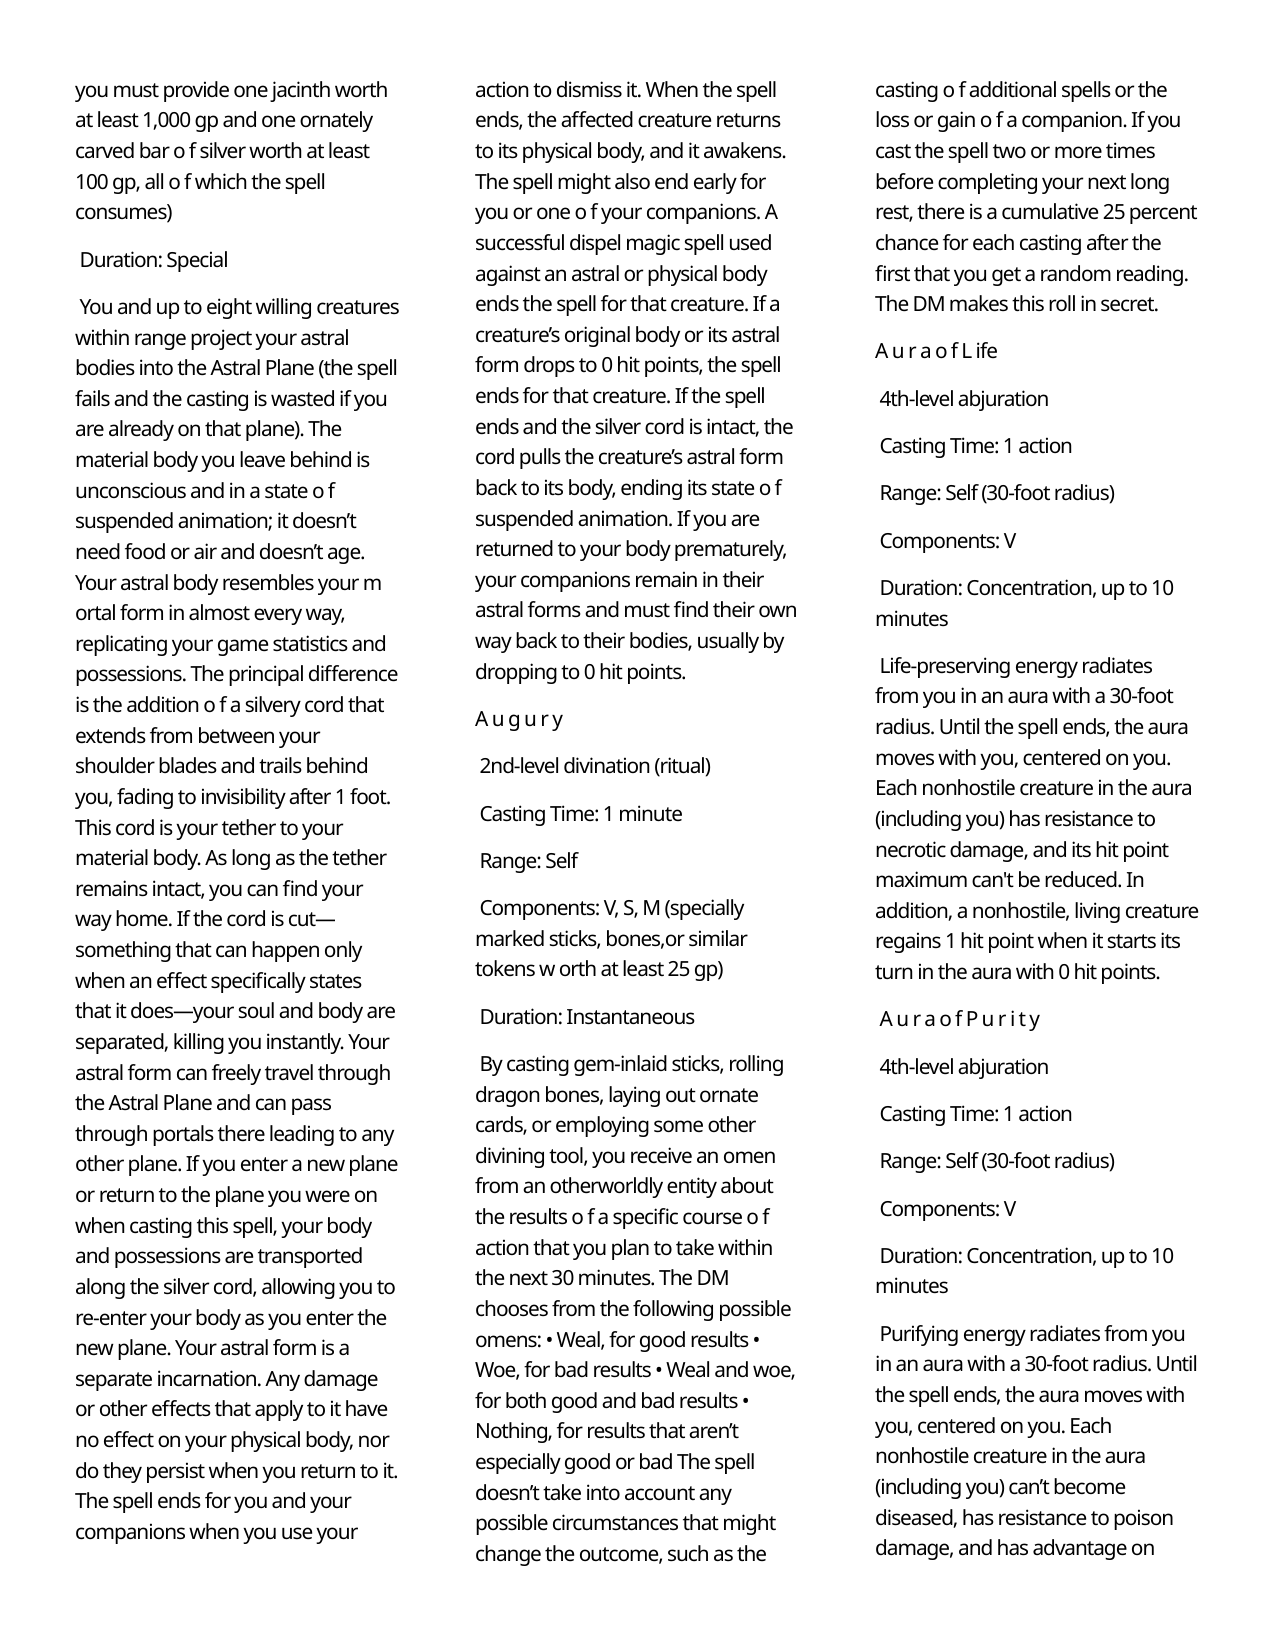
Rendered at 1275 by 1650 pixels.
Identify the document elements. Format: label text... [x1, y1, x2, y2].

text 4th-level abjuration [875, 1052, 1200, 1080]
text Range: Self [475, 846, 800, 874]
text 4th-level abjuration [875, 384, 1200, 412]
text Duration: Special [75, 245, 400, 273]
text Casting Time: 1 action [875, 1099, 1200, 1128]
text Casting Time: 1 minute [475, 799, 800, 827]
text By casting gem-inlaid sticks, rolling dragon bones, laying out ornate cards, or employing some other divining tool, you receive an omen from an otherworldly entity about the results o f a specific course o f action that you plan to take within the next 30 minutes. The DM chooses from the following possible omens: • Weal, for good results • Woe, for bad results • Weal and woe, for both good and bad results • Nothing, for results that aren’t especially good or bad The spell doesn’t take into account any possible circumstances that might change the outcome, such as the casting o f additional spells or the loss or gain o f a companion. If you cast the spell two or more times before completing your next long rest, there is a cumulative 25 percent chance for each casting after the first that you get a random reading. The DM makes this roll in secret. [875, 75, 1200, 318]
text Components: V, S, M (specially marked sticks, bones,or similar tokens w orth at least 25 gp) [475, 893, 800, 983]
text Components: V [875, 526, 1200, 554]
text Duration: Concentration, up to 10 minutes [875, 1241, 1200, 1300]
text Life-preserving energy radiates from you in an aura with a 30-foot radius. Until the spell ends, the aura moves with you, centered on you. Each nonhostile creature in the aura (including you) has resistance to necrotic damage, and its hit point maximum can't be reduced. In addition, a nonhostile, living creature regains 1 hit point when it starts its turn in the aura with 0 hit points. [875, 651, 1200, 986]
text Components: V [875, 1194, 1200, 1222]
text 2nd-level divination (ritual) [475, 751, 800, 780]
text Casting Time: 1 action [875, 431, 1200, 460]
text By casting gem-inlaid sticks, rolling dragon bones, laying out ornate cards, or employing some other divining tool, you receive an omen from an otherworldly entity about the results o f a specific course o f action that you plan to take within the next 30 minutes. The DM chooses from the following possible omens: • Weal, for good results • Woe, for bad results • Weal and woe, for both good and bad results • Nothing, for results that aren’t especially good or bad The spell doesn’t take into account any possible circumstances that might change the outcome, such as the casting o f additional spells or the loss or gain o f a companion. If you cast the spell two or more times before completing your next long rest, there is a cumulative 25 percent chance for each casting after the first that you get a random reading. The DM makes this roll in secret. [475, 1049, 800, 1568]
text Duration: Instantaneous [475, 1002, 800, 1030]
text Range: Self (30-foot radius) [875, 1146, 1200, 1175]
text A u g u r y [475, 704, 800, 733]
text You and up to eight willing creatures within range project your astral bodies into the Astral Plane (the spell fails and the casting is wasted if you are already on that plane). The material body you leave behind is unconscious and in a state o f suspended animation; it doesn’t need food or air and doesn’t age. Your astral body resembles your m ortal form in almost every way, replicating your game statistics and possessions. The principal difference is the addition o f a silvery cord that extends from between your shoulder blades and trails behind you, fading to invisibility after 1 foot. This cord is your tether to your material body. As long as the tether remains intact, you can find your way home. If the cord is cut—something that can happen only when an effect specifically states that it does—your soul and body are separated, killing you instantly. Your astral form can freely travel through the Astral Plane and can pass through portals there leading to any other plane. If you enter a new plane or return to the plane you were on when casting this spell, your body and possessions are transported along the silver cord, allowing you to re-enter your body as you enter the new plane. Your astral form is a separate incarnation. Any damage or other effects that apply to it have no effect on your physical body, nor do they persist when you return to it. The spell ends for you and your companions when you use your action to dismiss it. When the spell ends, the affected creature returns to its physical body, and it awakens. The spell might also end early for you or one o f your companions. A successful dispel magic spell used against an astral or physical body ends the spell for that creature. If a creature’s original body or its astral form drops to 0 hit points, the spell ends for that creature. If the spell ends and the silver cord is intact, the cord pulls the creature’s astral form back to its body, ending its state o f suspended animation. If you are returned to your body prematurely, your companions remain in their astral forms and must find their own way back to their bodies, usually by dropping to 0 hit points. [475, 75, 800, 685]
text You and up to eight willing creatures within range project your astral bodies into the Astral Plane (the spell fails and the casting is wasted if you are already on that plane). The material body you leave behind is unconscious and in a state o f suspended animation; it doesn’t need food or air and doesn’t age. Your astral body resembles your m ortal form in almost every way, replicating your game statistics and possessions. The principal difference is the addition o f a silvery cord that extends from between your shoulder blades and trails behind you, fading to invisibility after 1 foot. This cord is your tether to your material body. As long as the tether remains intact, you can find your way home. If the cord is cut—something that can happen only when an effect specifically states that it does—your soul and body are separated, killing you instantly. Your astral form can freely travel through the Astral Plane and can pass through portals there leading to any other plane. If you enter a new plane or return to the plane you were on when casting this spell, your body and possessions are transported along the silver cord, allowing you to re-enter your body as you enter the new plane. Your astral form is a separate incarnation. Any damage or other effects that apply to it have no effect on your physical body, nor do they persist when you return to it. The spell ends for you and your companions when you use your action to dismiss it. When the spell ends, the affected creature returns to its physical body, and it awakens. The spell might also end early for you or one o f your companions. A successful dispel magic spell used against an astral or physical body ends the spell for that creature. If a creature’s original body or its astral form drops to 0 hit points, the spell ends for that creature. If the spell ends and the silver cord is intact, the cord pulls the creature’s astral form back to its body, ending its state o f suspended animation. If you are returned to your body prematurely, your companions remain in their astral forms and must find their own way back to their bodies, usually by dropping to 0 hit points. [75, 292, 400, 1546]
text Range: Self (30-foot radius) [875, 478, 1200, 507]
text Duration: Concentration, up to 10 minutes [875, 573, 1200, 632]
text A u r a o f L ife [875, 337, 1200, 365]
text A u r a o f P u r i t y [875, 1004, 1200, 1033]
